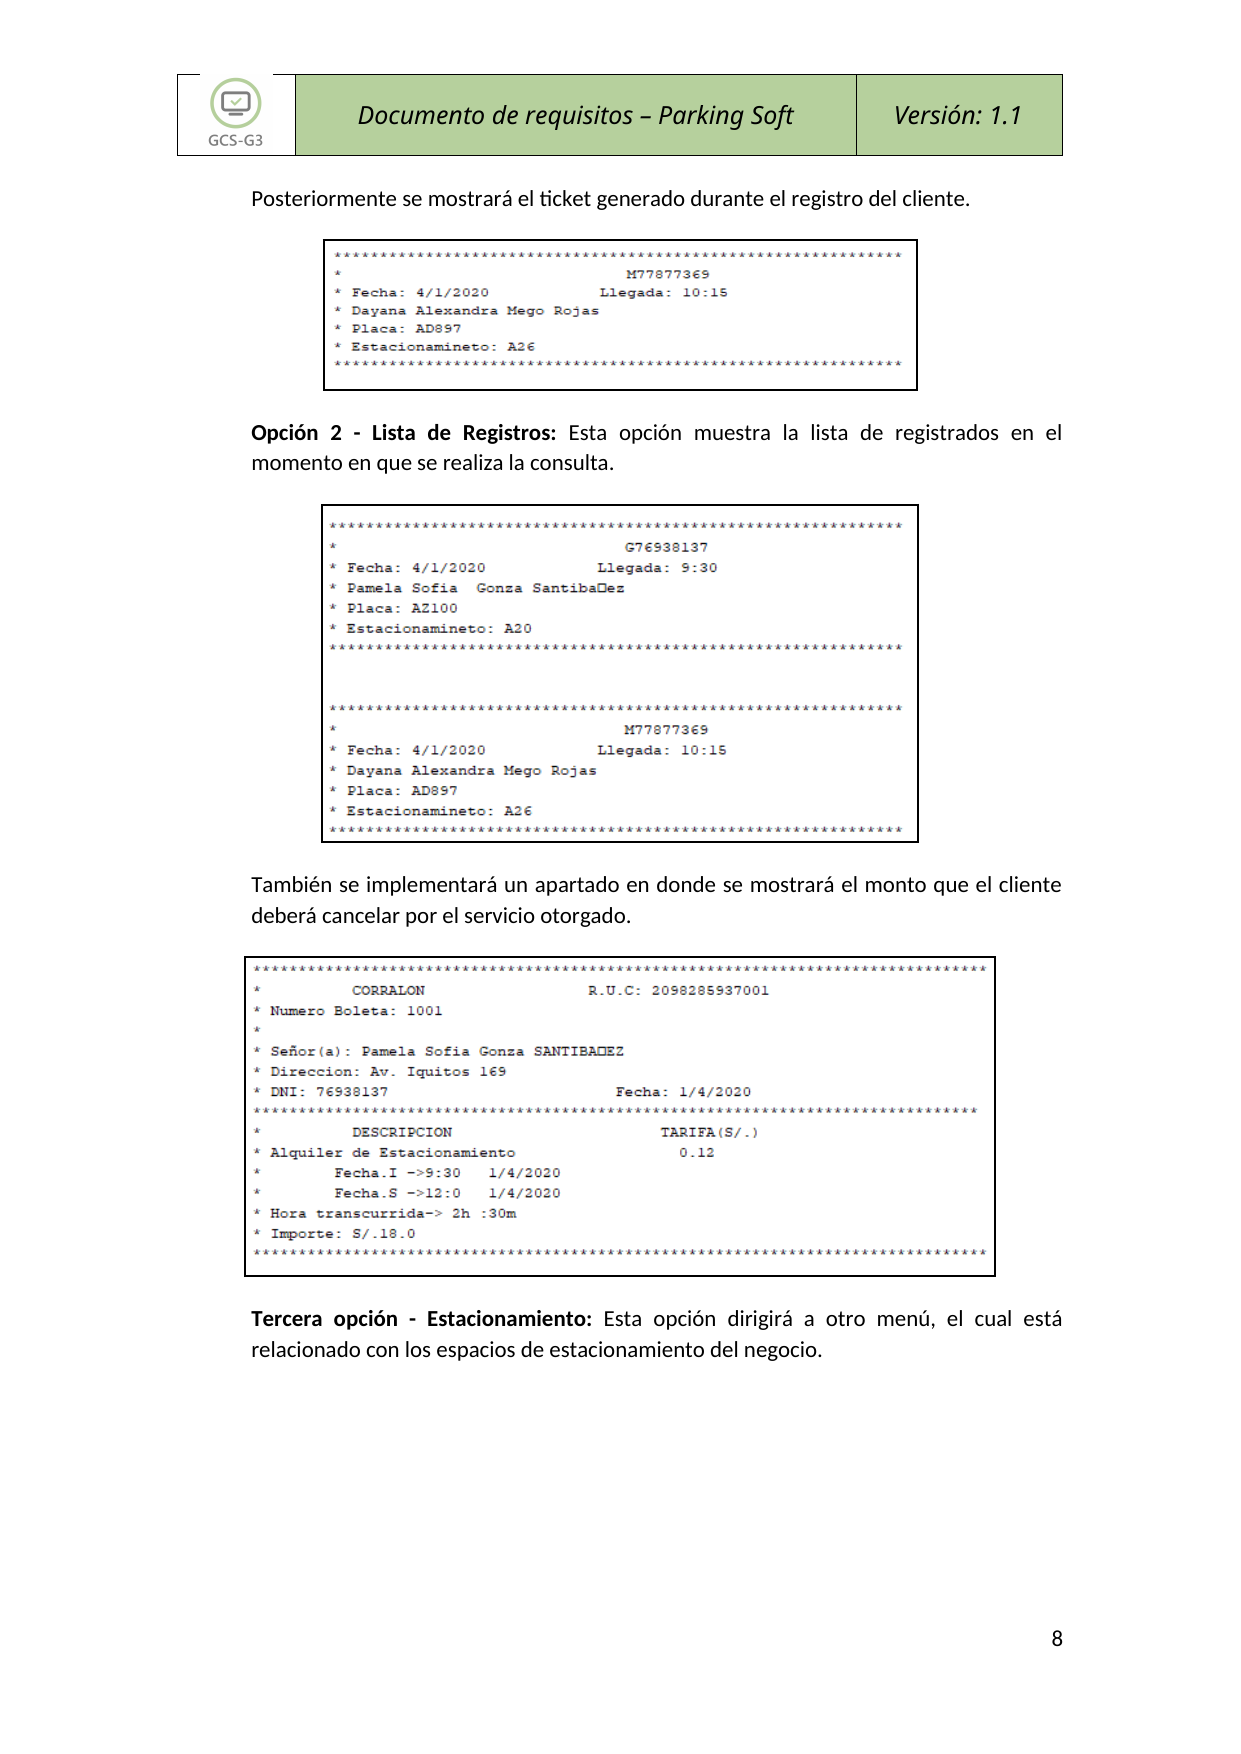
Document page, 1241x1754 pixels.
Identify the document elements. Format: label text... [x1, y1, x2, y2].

text Opción 2 - Lista de Registros: Esta opción muestra la lista de registrados en el momento en que se realiza la consulta. [251, 418, 1063, 476]
picture [246, 958, 994, 1275]
picture [323, 506, 917, 841]
text Tercera opción - Estacionamiento: Esta opción dirigirá a otro menú, el cual está relacionado con los espacios de estacionamiento del negocio. [251, 1304, 1063, 1363]
picture [325, 241, 916, 389]
picture [200, 74, 273, 155]
text Posteriormente se mostrará el ticket generado durante el registro del cliente. [251, 184, 1063, 212]
text También se implementará un apartado en donde se mostrará el monto que el cliente deberá cancelar por el servicio otorgado. [251, 871, 1063, 929]
